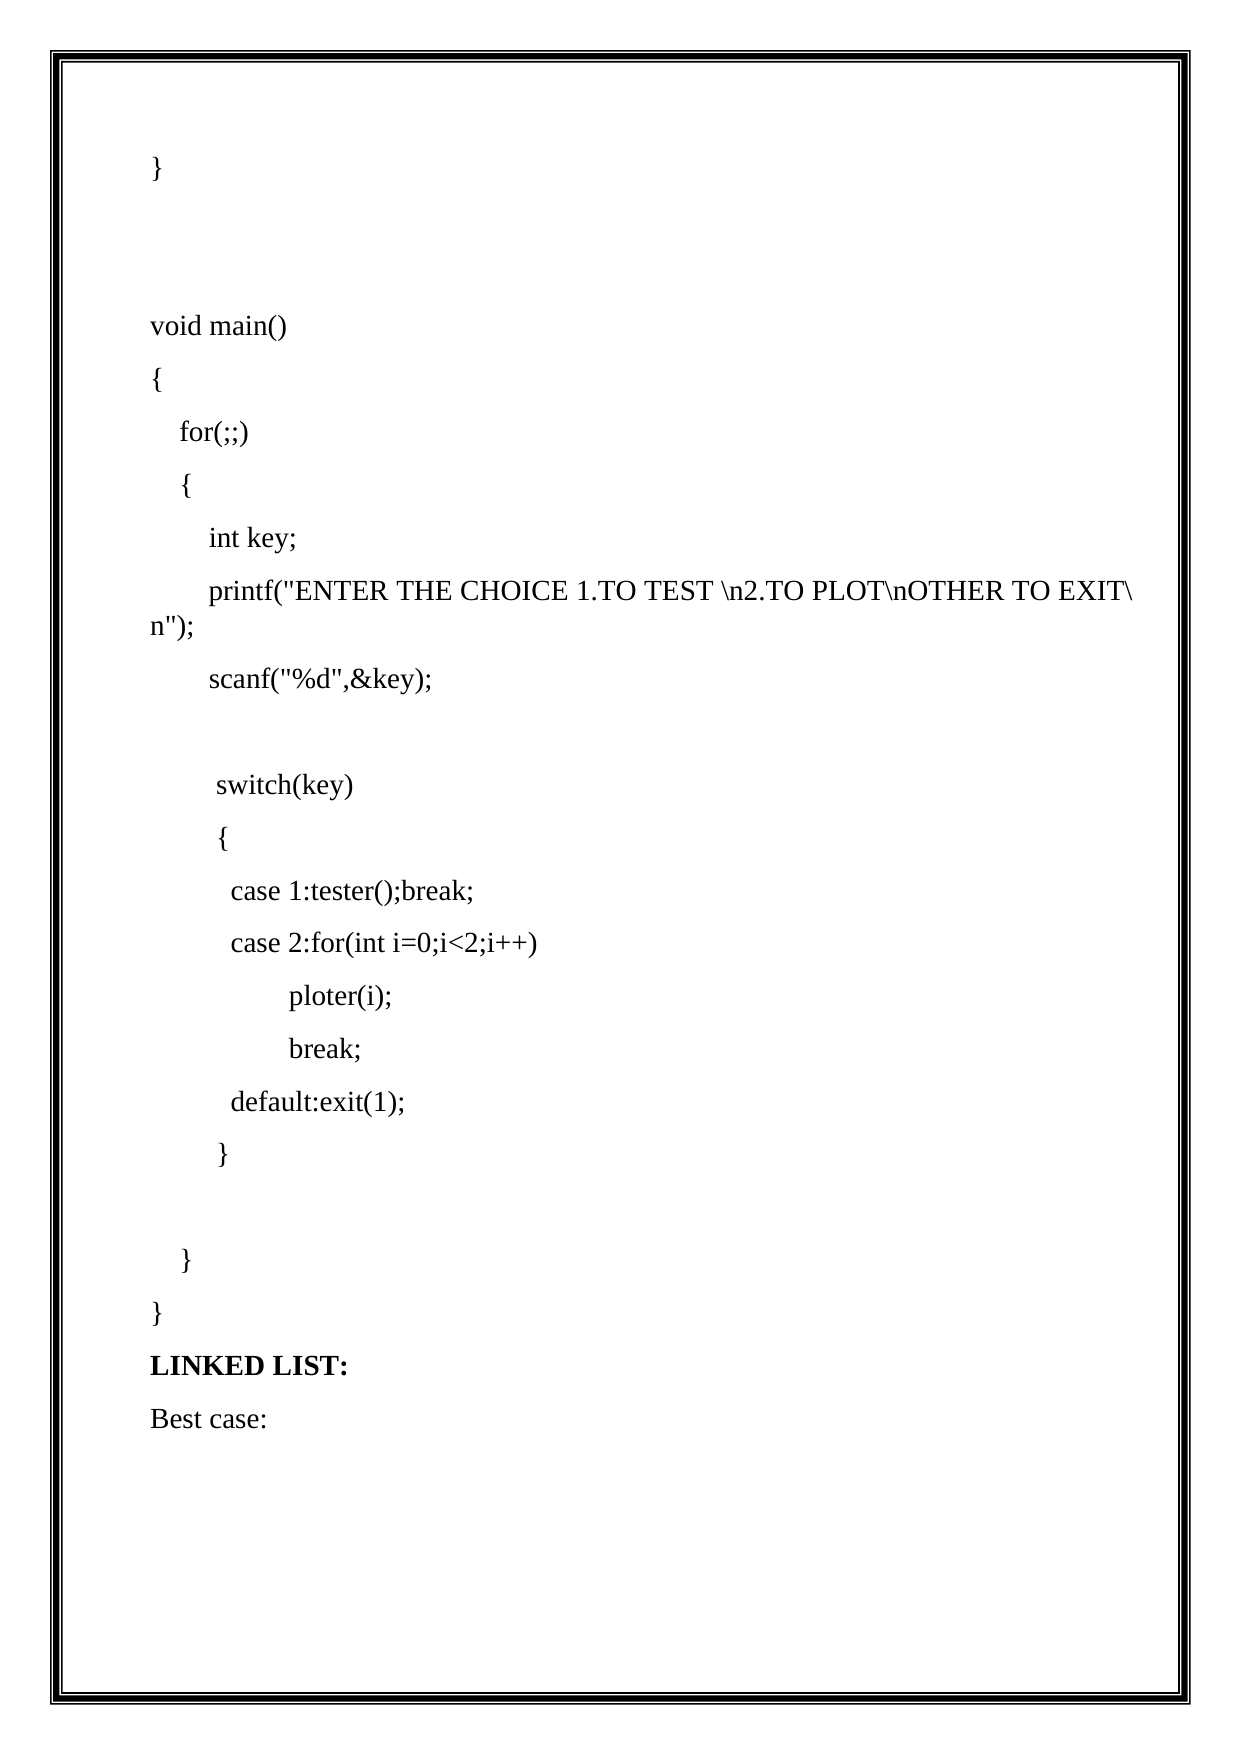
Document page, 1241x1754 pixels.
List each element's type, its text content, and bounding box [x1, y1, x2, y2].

text switch(key) [216, 767, 1155, 801]
text { [179, 467, 1155, 501]
text { [216, 820, 1155, 853]
text int key; [208, 520, 1155, 553]
text scanf("%d",&key); [208, 661, 1155, 695]
text } [216, 1137, 1155, 1170]
text } [150, 1295, 1155, 1329]
text Best case: [150, 1401, 1155, 1434]
subtitle LINKED LIST: [150, 1348, 1155, 1381]
text } [150, 150, 1155, 183]
text void main() [150, 308, 1155, 342]
text printf("ENTER THE CHOICE 1.TO TEST \n2.TO PLOT\nOTHER TO EXIT\n"); [150, 573, 1155, 642]
text { [150, 361, 1155, 395]
text case 2:for(int i=0;i<2;i++) ploter(i); [230, 925, 539, 1012]
text for(;;) [179, 414, 1155, 448]
text } [179, 1242, 1155, 1276]
text case 1:tester();break; [230, 873, 1155, 906]
text break; default:exit(1); [230, 1031, 407, 1118]
